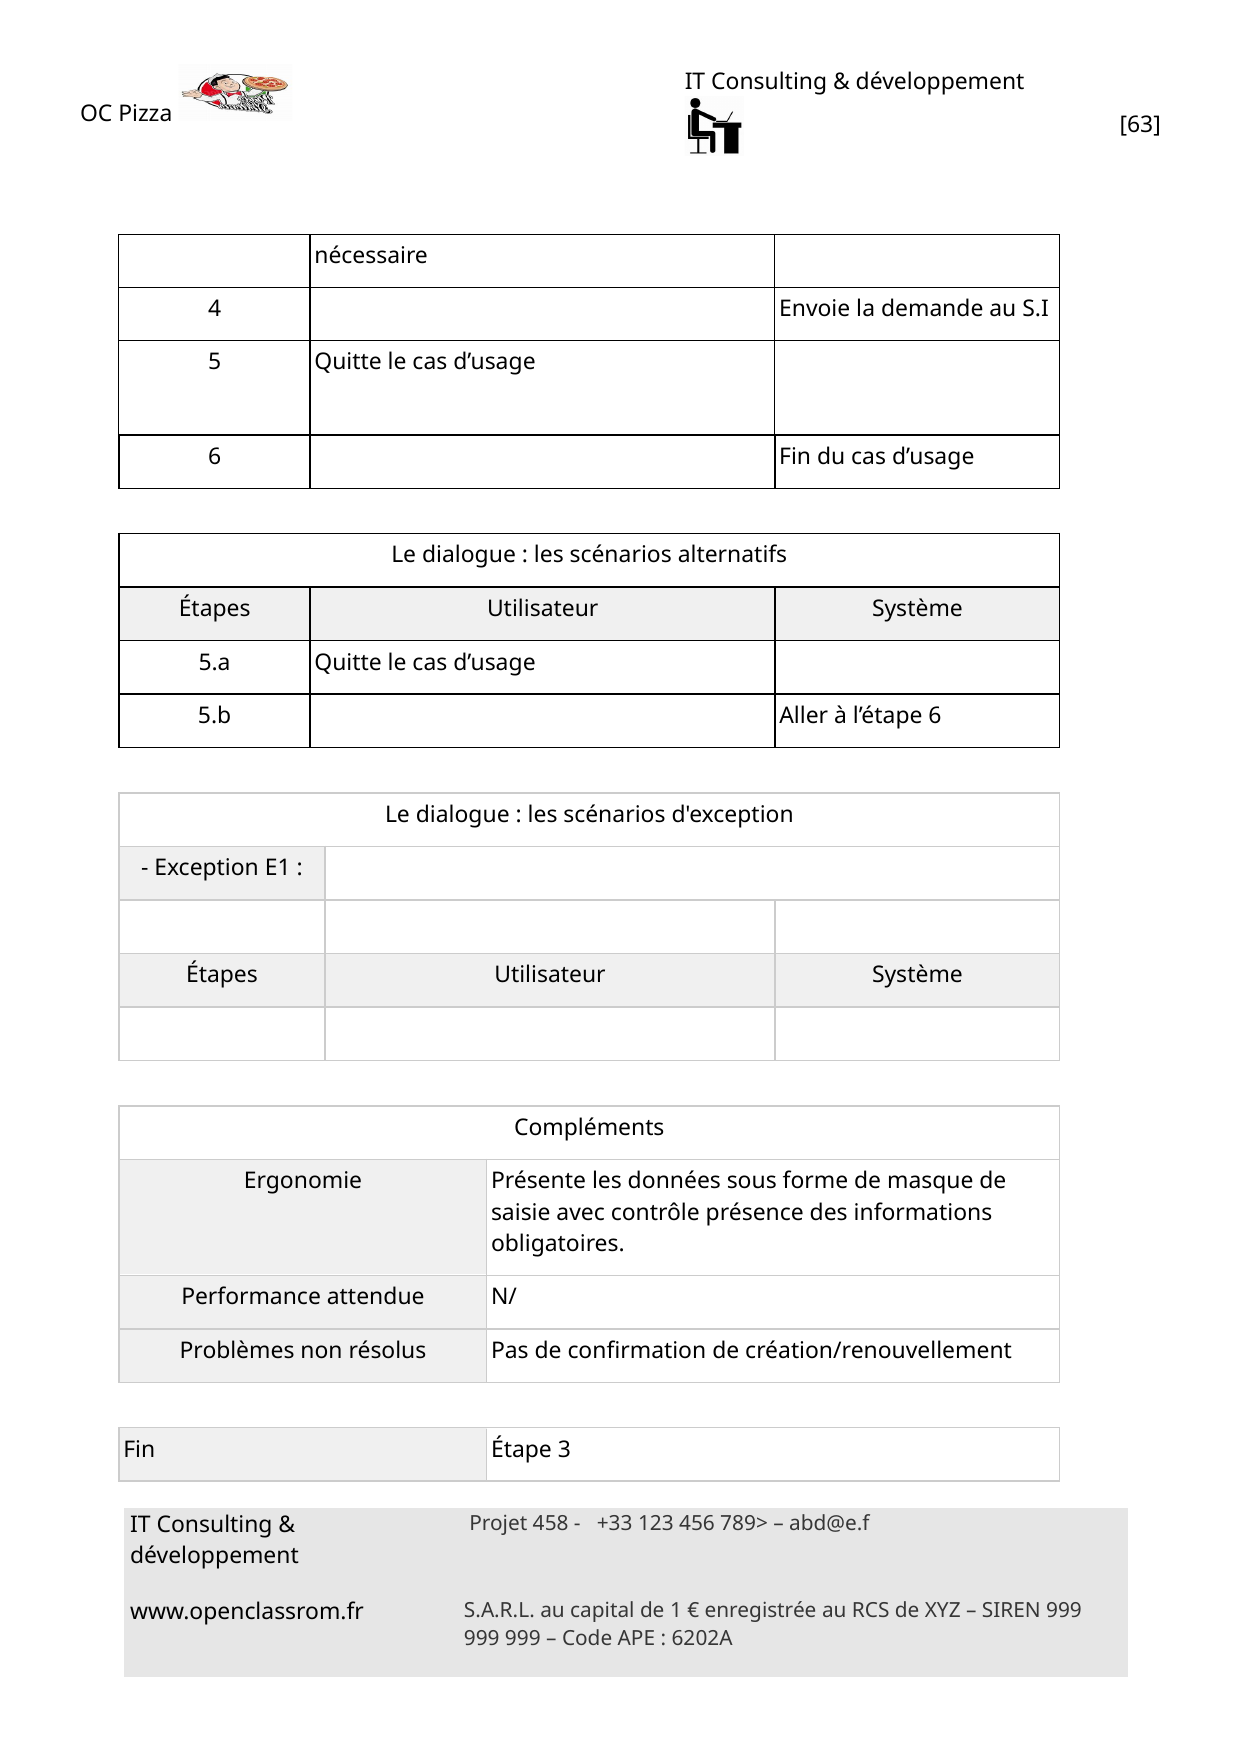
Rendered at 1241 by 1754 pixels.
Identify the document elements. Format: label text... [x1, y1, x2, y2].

picture [684, 96, 744, 156]
table_cell [776, 641, 1059, 693]
table_cell [487, 1160, 1059, 1274]
table_cell 4 [119, 288, 309, 340]
table_cell [311, 641, 774, 693]
table_cell [120, 1160, 486, 1274]
table_cell [311, 695, 774, 747]
table_cell 3 [119, 235, 309, 287]
table_header [120, 534, 1059, 586]
table_cell [775, 235, 1059, 287]
table_cell [311, 436, 774, 487]
table_cell [120, 901, 324, 953]
table_header [120, 1428, 486, 1480]
table_cell [776, 588, 1059, 640]
table_cell [120, 1276, 486, 1328]
table_cell Envoie la demande au S.I [775, 288, 1059, 340]
table_cell [326, 847, 1059, 899]
table_cell [775, 341, 1059, 434]
table_cell [326, 901, 774, 953]
table_cell [120, 436, 309, 487]
table_cell [776, 901, 1059, 953]
table_cell [487, 1276, 1059, 1328]
table_cell [311, 588, 774, 640]
table_cell [120, 847, 324, 899]
table_cell [776, 436, 1059, 487]
table_header [487, 1428, 1059, 1480]
table_cell [776, 954, 1059, 1006]
table_cell [120, 641, 309, 693]
table_cell [487, 1330, 1059, 1382]
table_cell [326, 1008, 774, 1060]
table_header [120, 794, 1059, 846]
table_cell Coche la case renouvellement si nécessaire [311, 235, 774, 287]
table_cell [119, 341, 309, 434]
table_cell [120, 954, 324, 1006]
table_cell [120, 588, 309, 640]
table_cell [120, 1008, 324, 1060]
table_cell [776, 695, 1059, 747]
table_cell [776, 1008, 1059, 1060]
picture [178, 64, 293, 121]
table_cell [120, 695, 309, 747]
table_cell [311, 341, 774, 434]
table_cell [326, 954, 774, 1006]
table_header [120, 1107, 1059, 1158]
table_cell [311, 288, 774, 340]
table_cell [120, 1330, 486, 1382]
